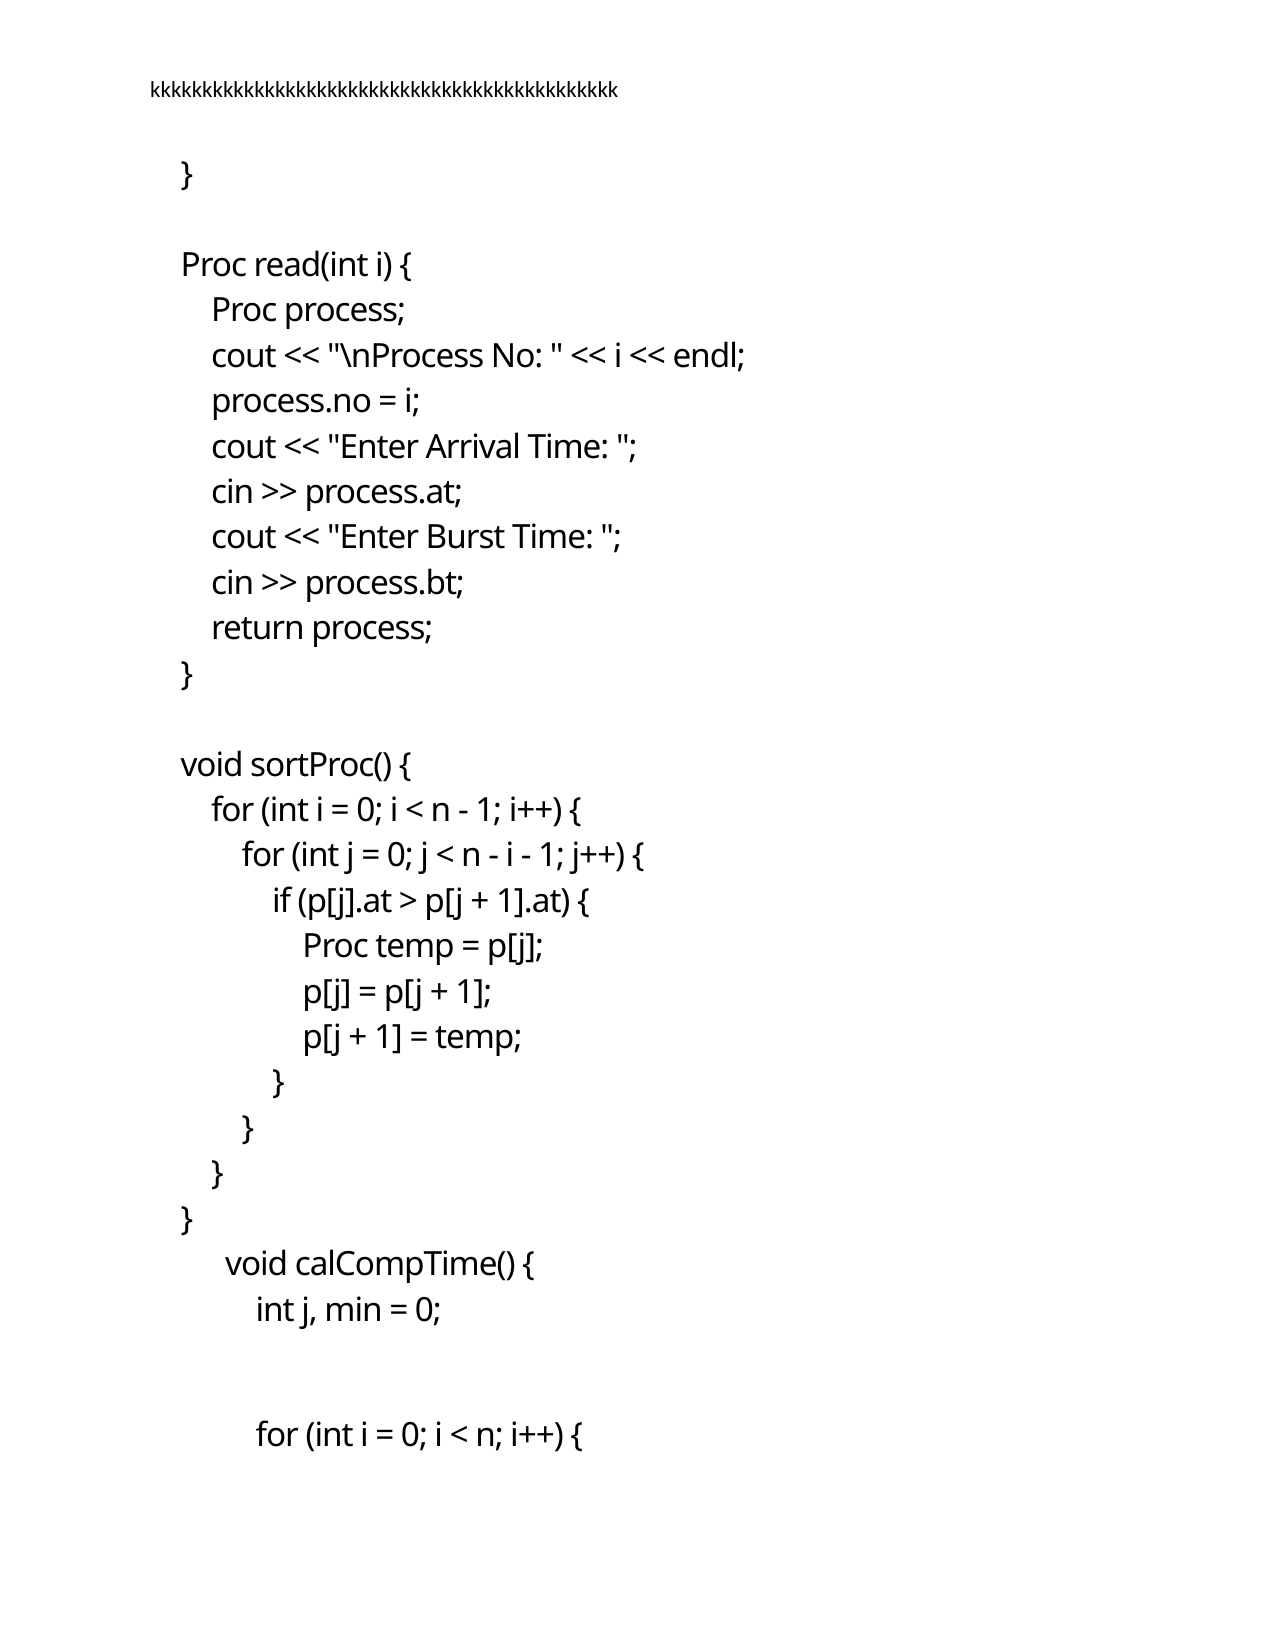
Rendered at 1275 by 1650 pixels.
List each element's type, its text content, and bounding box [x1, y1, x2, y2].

title p[j + 1] = temp; [150, 1013, 1125, 1058]
title p[j] = p[j + 1]; [150, 967, 1125, 1013]
title } [150, 150, 1125, 195]
title Proc read(int i) { [150, 241, 1125, 286]
title cout << "\nProcess No: " << i << endl; [150, 332, 1125, 377]
title } [150, 1058, 1125, 1104]
title void calCompTime() { [150, 1240, 1125, 1285]
title cout << "Enter Arrival Time: "; [150, 422, 1125, 468]
title int j, min = 0; [150, 1285, 1125, 1331]
title } [150, 649, 1125, 695]
title for (int i = 0; i < n; i++) { [150, 1410, 1125, 1456]
title } [150, 1104, 1125, 1149]
title for (int j = 0; j < n - i - 1; j++) { [150, 831, 1125, 877]
title for (int i = 0; i < n - 1; i++) { [150, 786, 1125, 831]
title return process; [150, 604, 1125, 649]
title } [150, 1194, 1125, 1240]
title cin >> process.at; [150, 468, 1125, 513]
title if (p[j].at > p[j + 1].at) { [150, 877, 1125, 922]
title Proc temp = p[j]; [150, 922, 1125, 967]
title cout << "Enter Burst Time: "; [150, 513, 1125, 559]
title Proc process; [150, 286, 1125, 332]
title cin >> process.bt; [150, 559, 1125, 604]
title void sortProc() { [150, 740, 1125, 786]
title process.no = i; [150, 377, 1125, 422]
title } [150, 1149, 1125, 1194]
